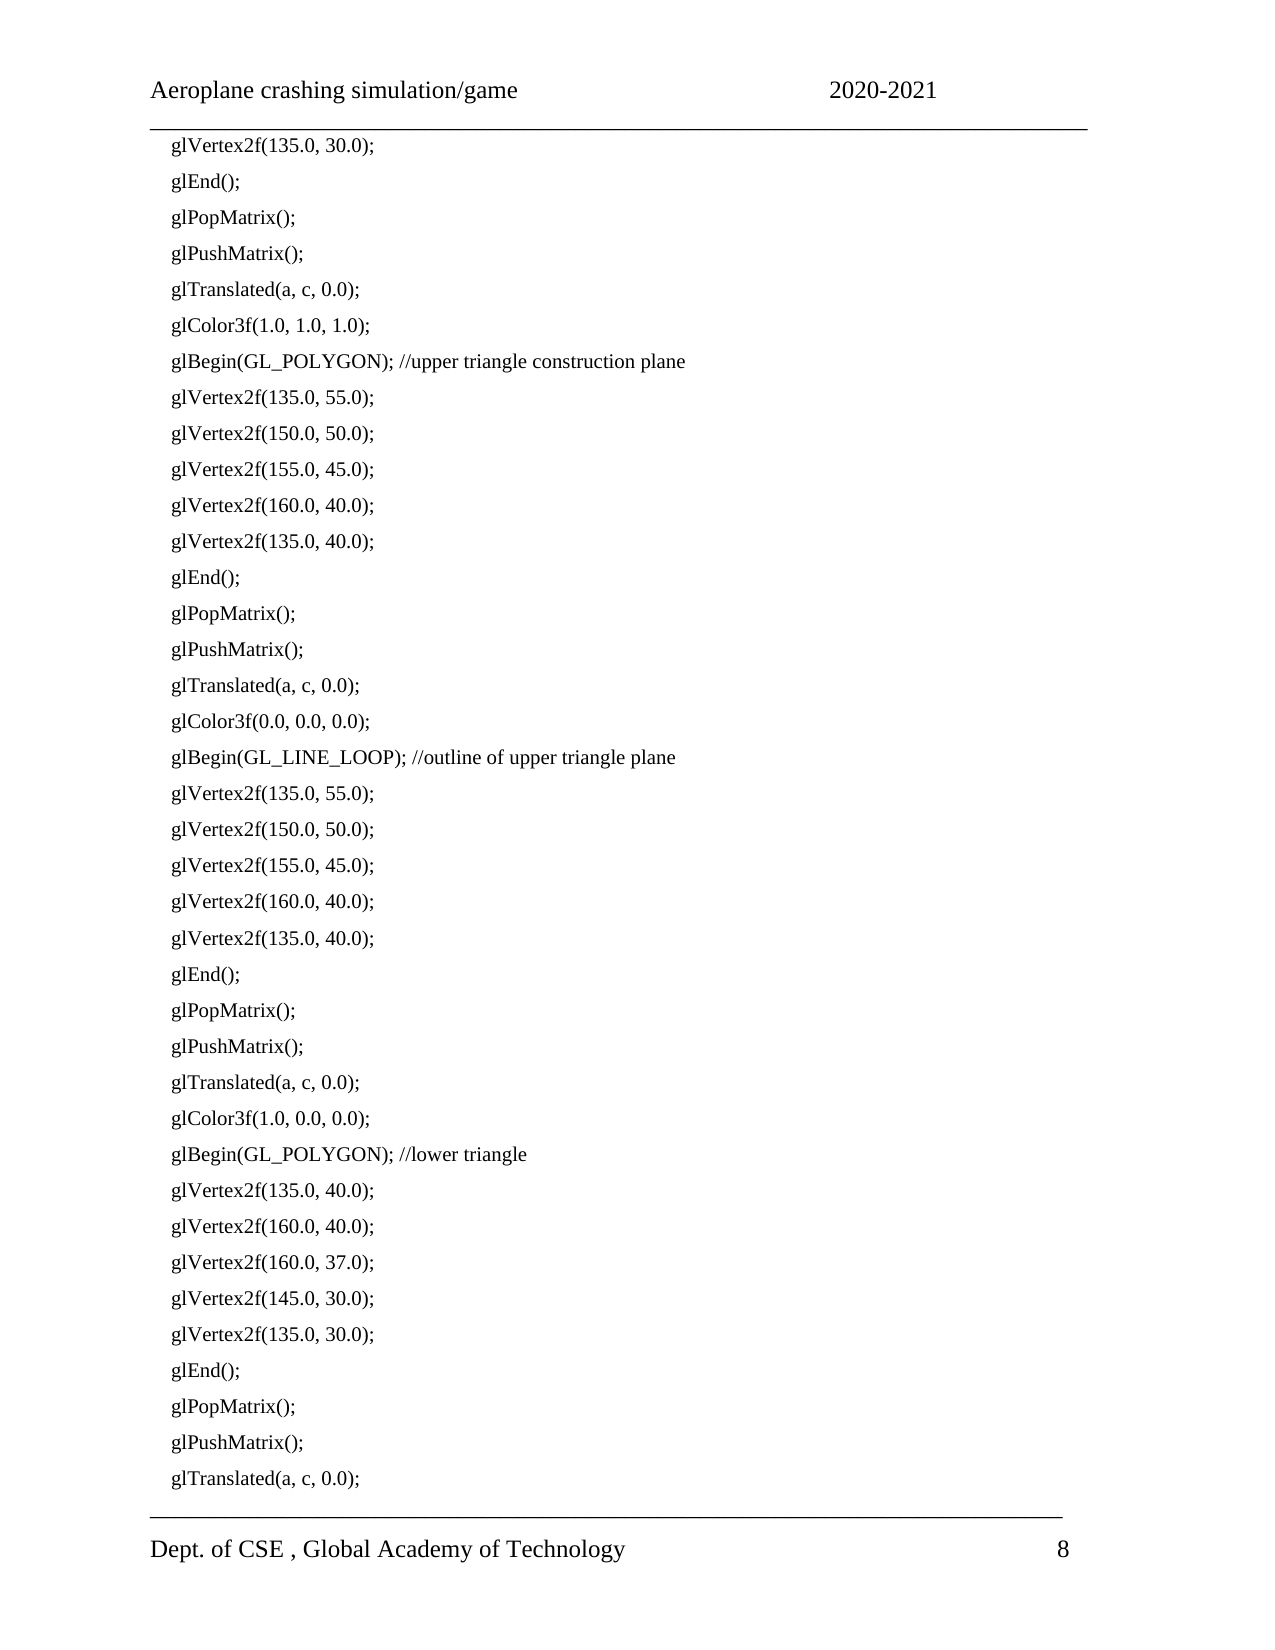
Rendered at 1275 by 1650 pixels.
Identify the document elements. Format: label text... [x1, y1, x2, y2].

text glPushMatrix(); [150, 241, 1125, 265]
text glColor3f(1.0, 1.0, 1.0); [150, 313, 1125, 337]
text glEnd(); [150, 961, 1125, 986]
text glVertex2f(160.0, 40.0); [150, 1214, 1125, 1238]
text glVertex2f(155.0, 45.0); [150, 853, 1125, 877]
text glEnd(); [150, 168, 1125, 193]
text glVertex2f(160.0, 40.0); [150, 493, 1125, 517]
text glVertex2f(150.0, 50.0); [150, 817, 1125, 841]
text glBegin(GL_POLYGON); //upper triangle construction plane [150, 349, 1125, 373]
text glBegin(GL_POLYGON); //lower triangle [150, 1142, 1125, 1166]
text glBegin(GL_LINE_LOOP); //outline of upper triangle plane [150, 745, 1125, 769]
text glVertex2f(135.0, 30.0); [150, 1322, 1125, 1346]
text glPushMatrix(); [150, 637, 1125, 661]
text glVertex2f(135.0, 40.0); [150, 529, 1125, 553]
text glVertex2f(135.0, 30.0); [150, 132, 1125, 157]
text glVertex2f(160.0, 40.0); [150, 889, 1125, 913]
text glEnd(); [150, 1358, 1125, 1382]
text glTranslated(a, c, 0.0); [150, 673, 1125, 697]
text glVertex2f(135.0, 55.0); [150, 385, 1125, 409]
text glPushMatrix(); [150, 1033, 1125, 1058]
text glTranslated(a, c, 0.0); [150, 277, 1125, 301]
text glVertex2f(155.0, 45.0); [150, 457, 1125, 481]
text glVertex2f(145.0, 30.0); [150, 1286, 1125, 1310]
text glVertex2f(160.0, 37.0); [150, 1250, 1125, 1274]
text glTranslated(a, c, 0.0); [150, 1466, 1125, 1490]
text glVertex2f(135.0, 40.0); [150, 925, 1125, 949]
text glColor3f(0.0, 0.0, 0.0); [150, 709, 1125, 733]
text glPopMatrix(); [150, 601, 1125, 625]
text glTranslated(a, c, 0.0); [150, 1069, 1125, 1094]
text glVertex2f(135.0, 55.0); [150, 781, 1125, 805]
text glColor3f(1.0, 0.0, 0.0); [150, 1106, 1125, 1130]
text glEnd(); [150, 565, 1125, 589]
text glVertex2f(150.0, 50.0); [150, 421, 1125, 445]
text glPopMatrix(); [150, 1394, 1125, 1418]
text glPopMatrix(); [150, 204, 1125, 229]
text glVertex2f(135.0, 40.0); [150, 1178, 1125, 1202]
text glPushMatrix(); [150, 1430, 1125, 1454]
text glPopMatrix(); [150, 997, 1125, 1022]
